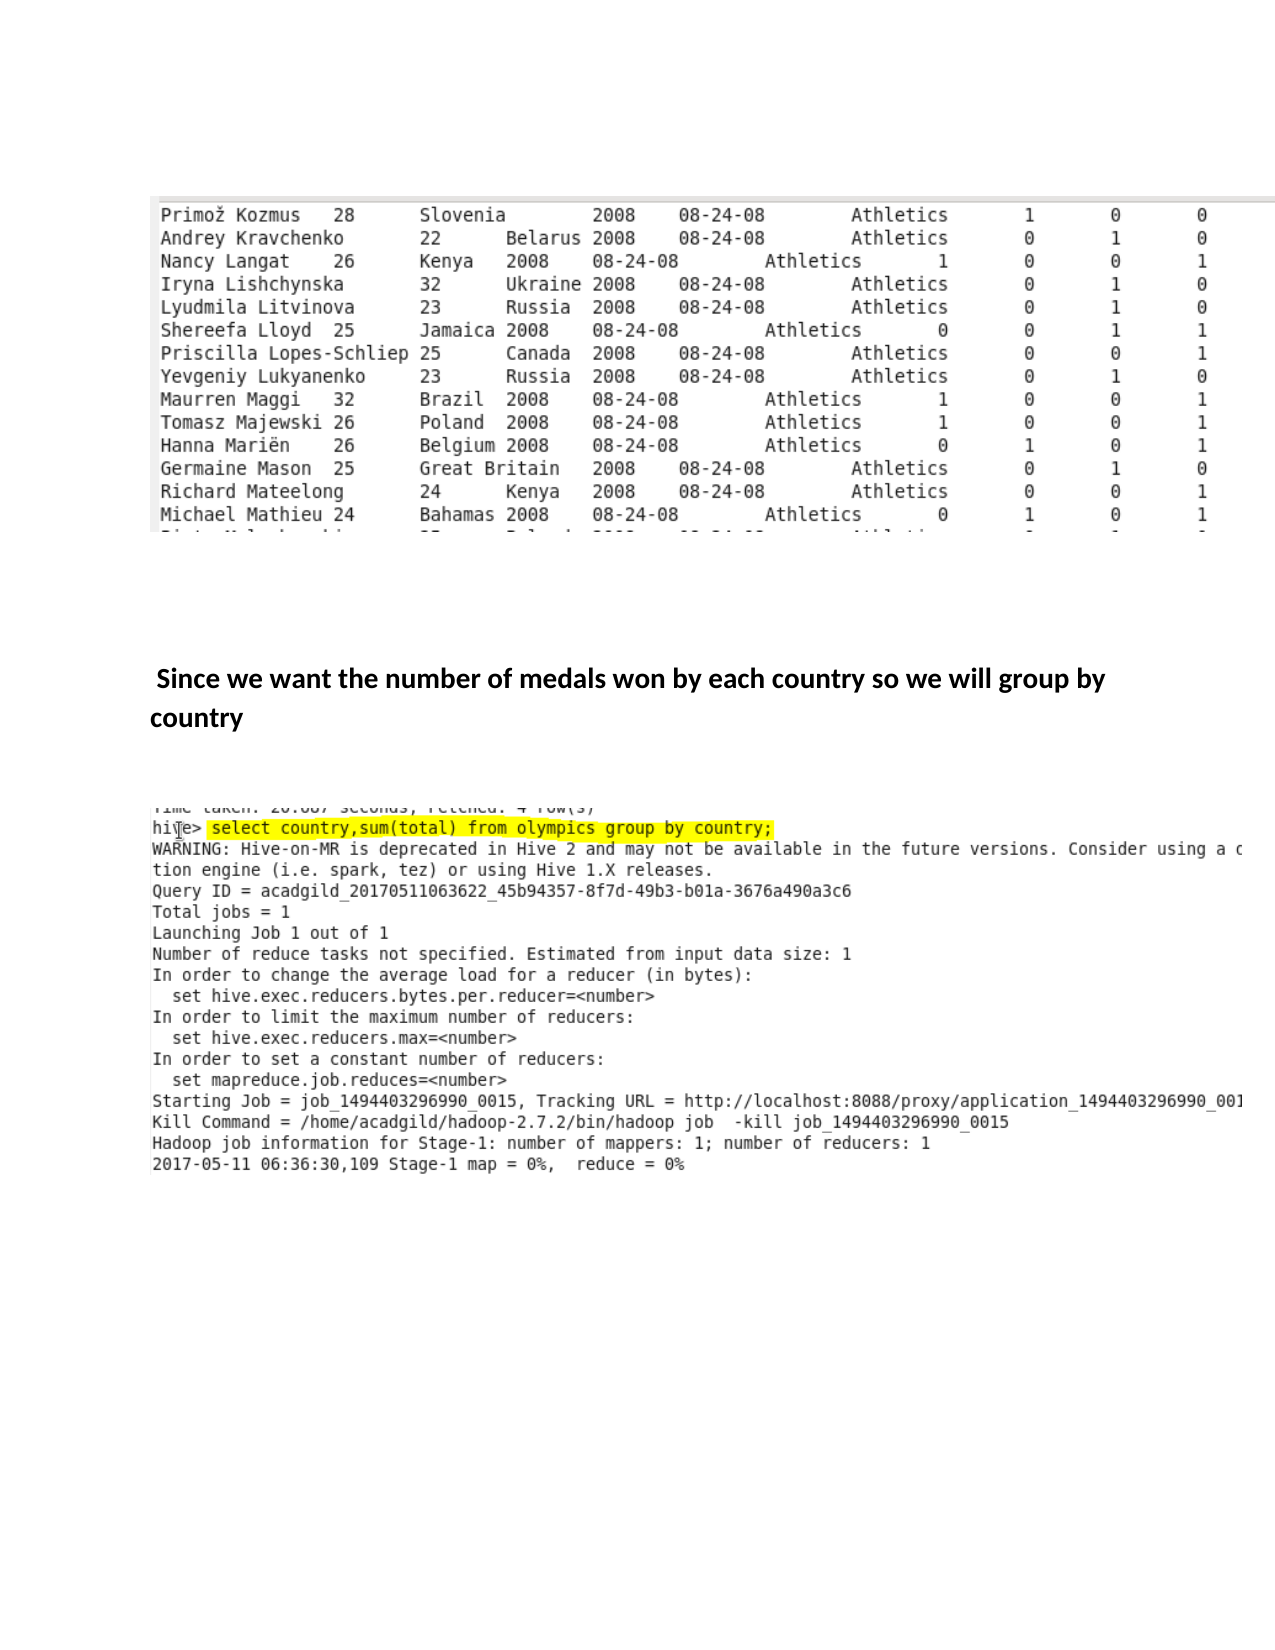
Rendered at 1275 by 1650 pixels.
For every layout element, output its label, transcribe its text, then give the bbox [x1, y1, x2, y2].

text Since we want the number of medals won by each country so we will group by country [150, 660, 1125, 734]
picture [150, 808, 1242, 1175]
picture [150, 196, 1275, 532]
